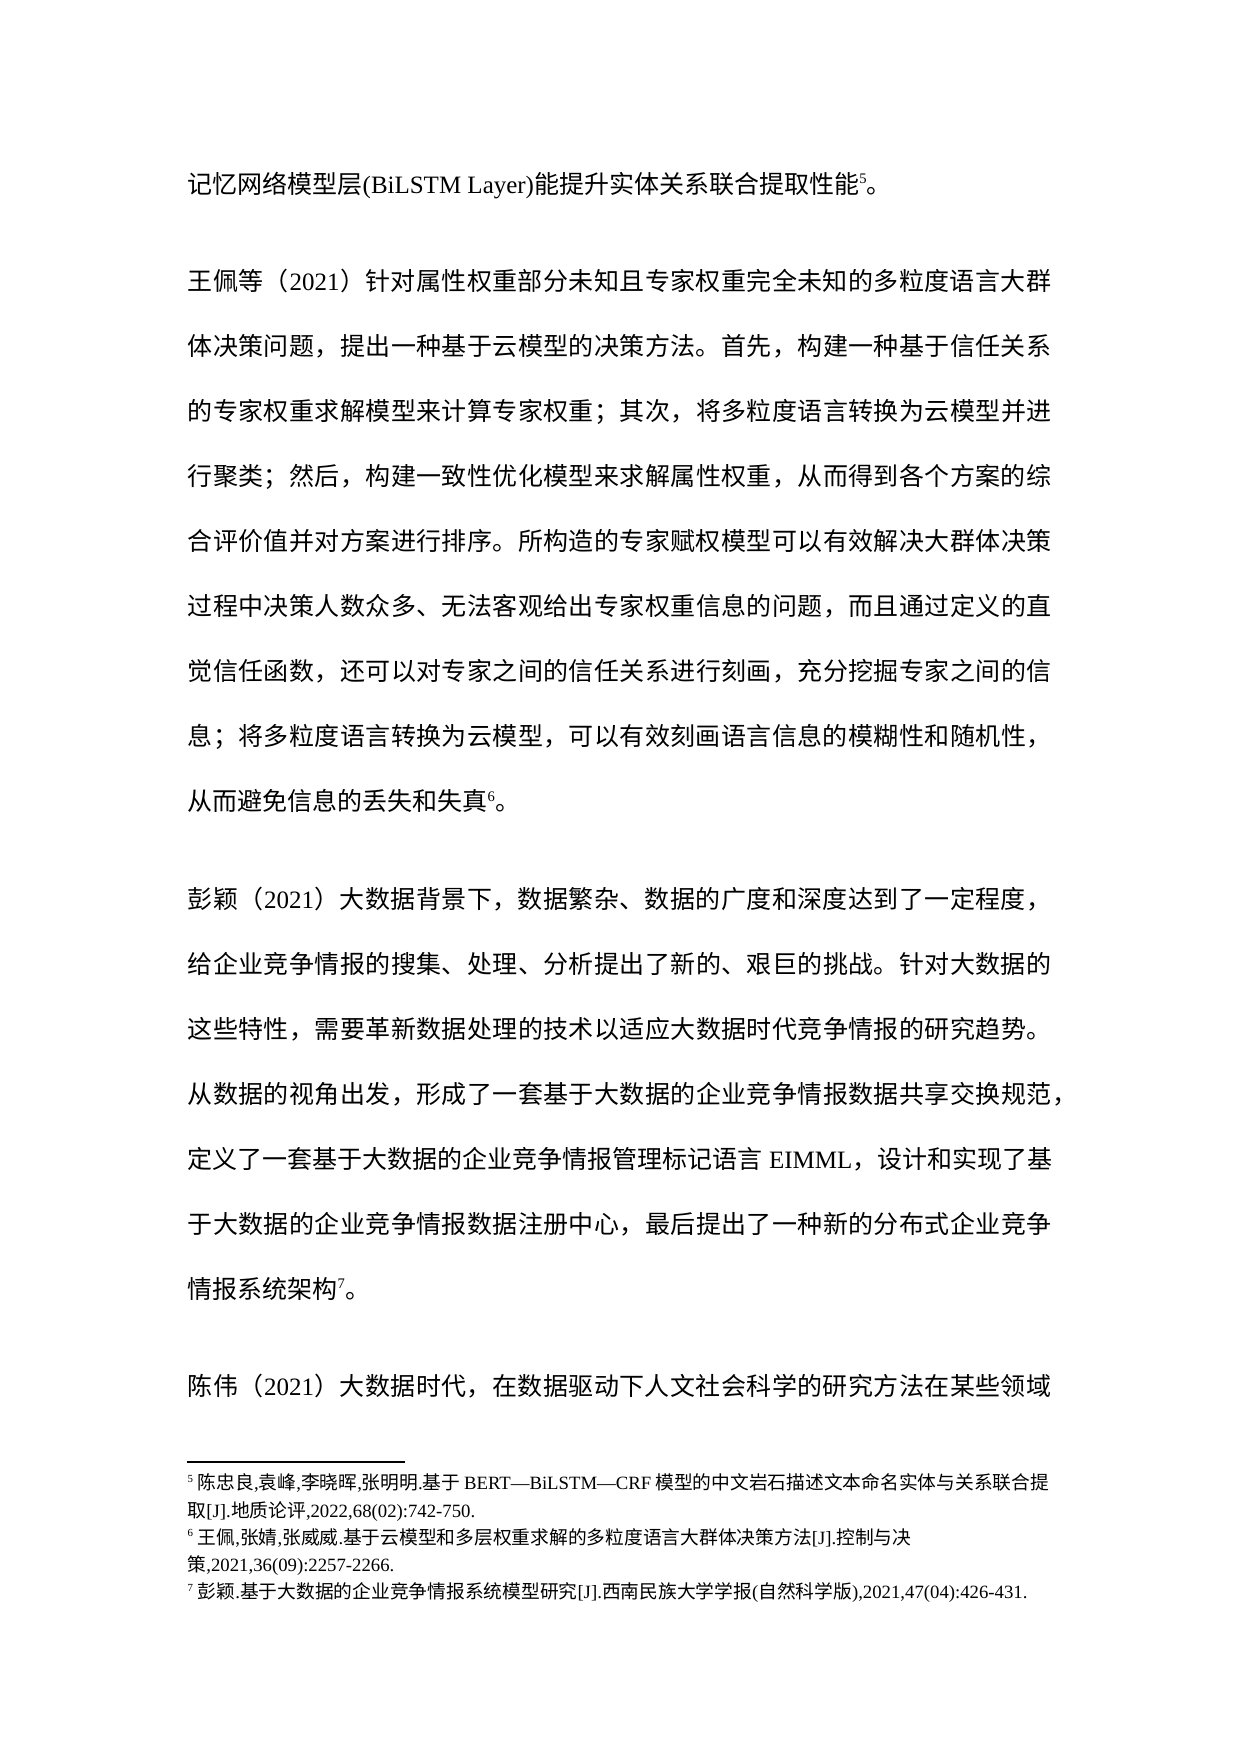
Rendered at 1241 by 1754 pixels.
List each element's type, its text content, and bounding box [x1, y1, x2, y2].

text 彭颖（2021）大数据背景下，数据繁杂、数据的广度和深度达到了一定程度，给企业竞争情报的搜集、处理、分析提出了新的、艰巨的挑战。针对大数据的这些特性，需要革新数据处理的技术以适应大数据时代竞争情报的研究趋势。从数据的视角出发，形成了一套基于大数据的企业竞争情报数据共享交换规范，定义了一套基于大数据的企业竞争情报管理标记语言EIMML，设计和实现了基于大数据的企业竞争情报数据注册中心，最后提出了一种新的分布式企业竞争情报系统架构。 [187, 865, 1053, 1320]
text 王佩等（2021）针对属性权重部分未知且专家权重完全未知的多粒度语言大群体决策问题，提出一种基于云模型的决策方法。首先，构建一种基于信任关系的专家权重求解模型来计算专家权重；其次，将多粒度语言转换为云模型并进行聚类；然后，构建一致性优化模型来求解属性权重，从而得到各个方案的综合评价值并对方案进行排序。所构造的专家赋权模型可以有效解决大群体决策过程中决策人数众多、无法客观给出专家权重信息的问题，而且通过定义的直觉信任函数，还可以对专家之间的信任关系进行刻画，充分挖掘专家之间的信息；将多粒度语言转换为云模型，可以有效刻画语言信息的模糊性和随机性，从而避免信息的丢失和失真。 [187, 247, 1053, 832]
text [187, 150, 1053, 215]
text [187, 1352, 1053, 1417]
